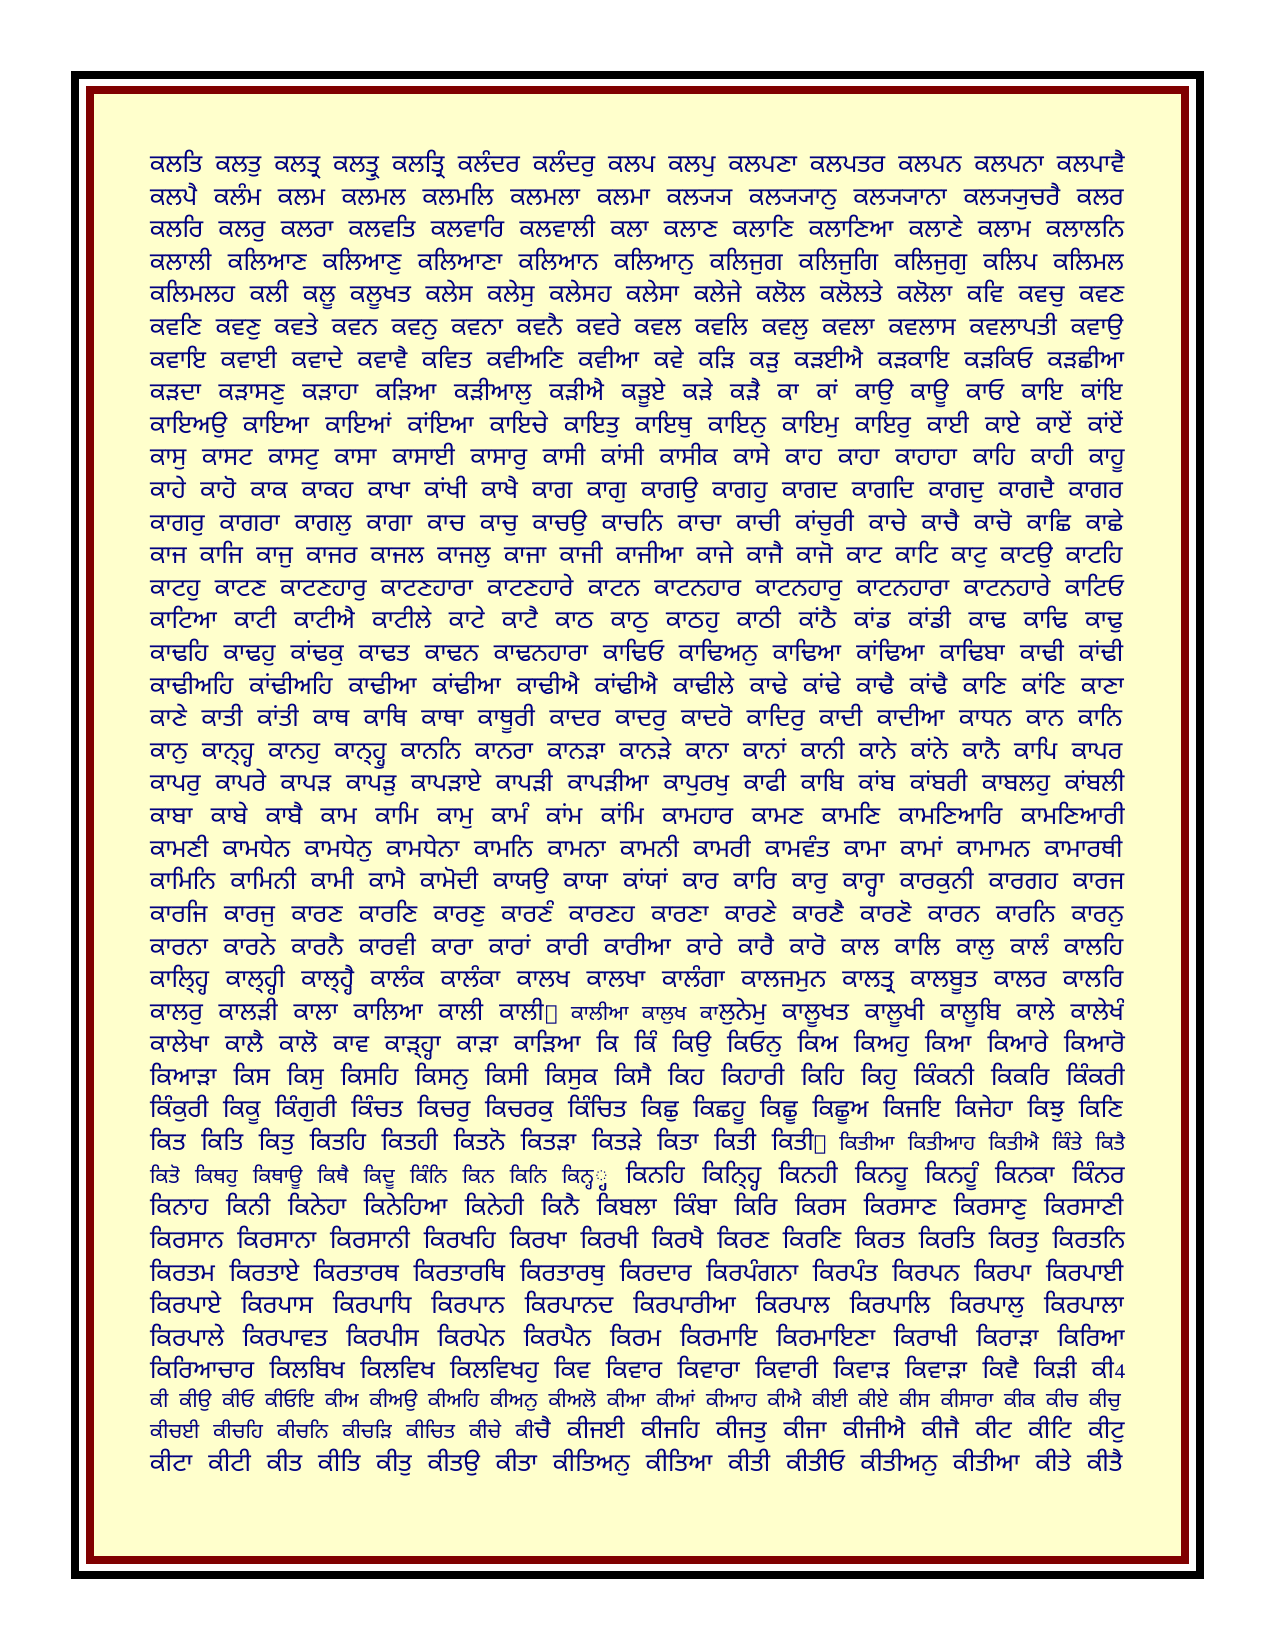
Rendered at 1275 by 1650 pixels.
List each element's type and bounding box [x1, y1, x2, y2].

text [150, 150, 1125, 1481]
